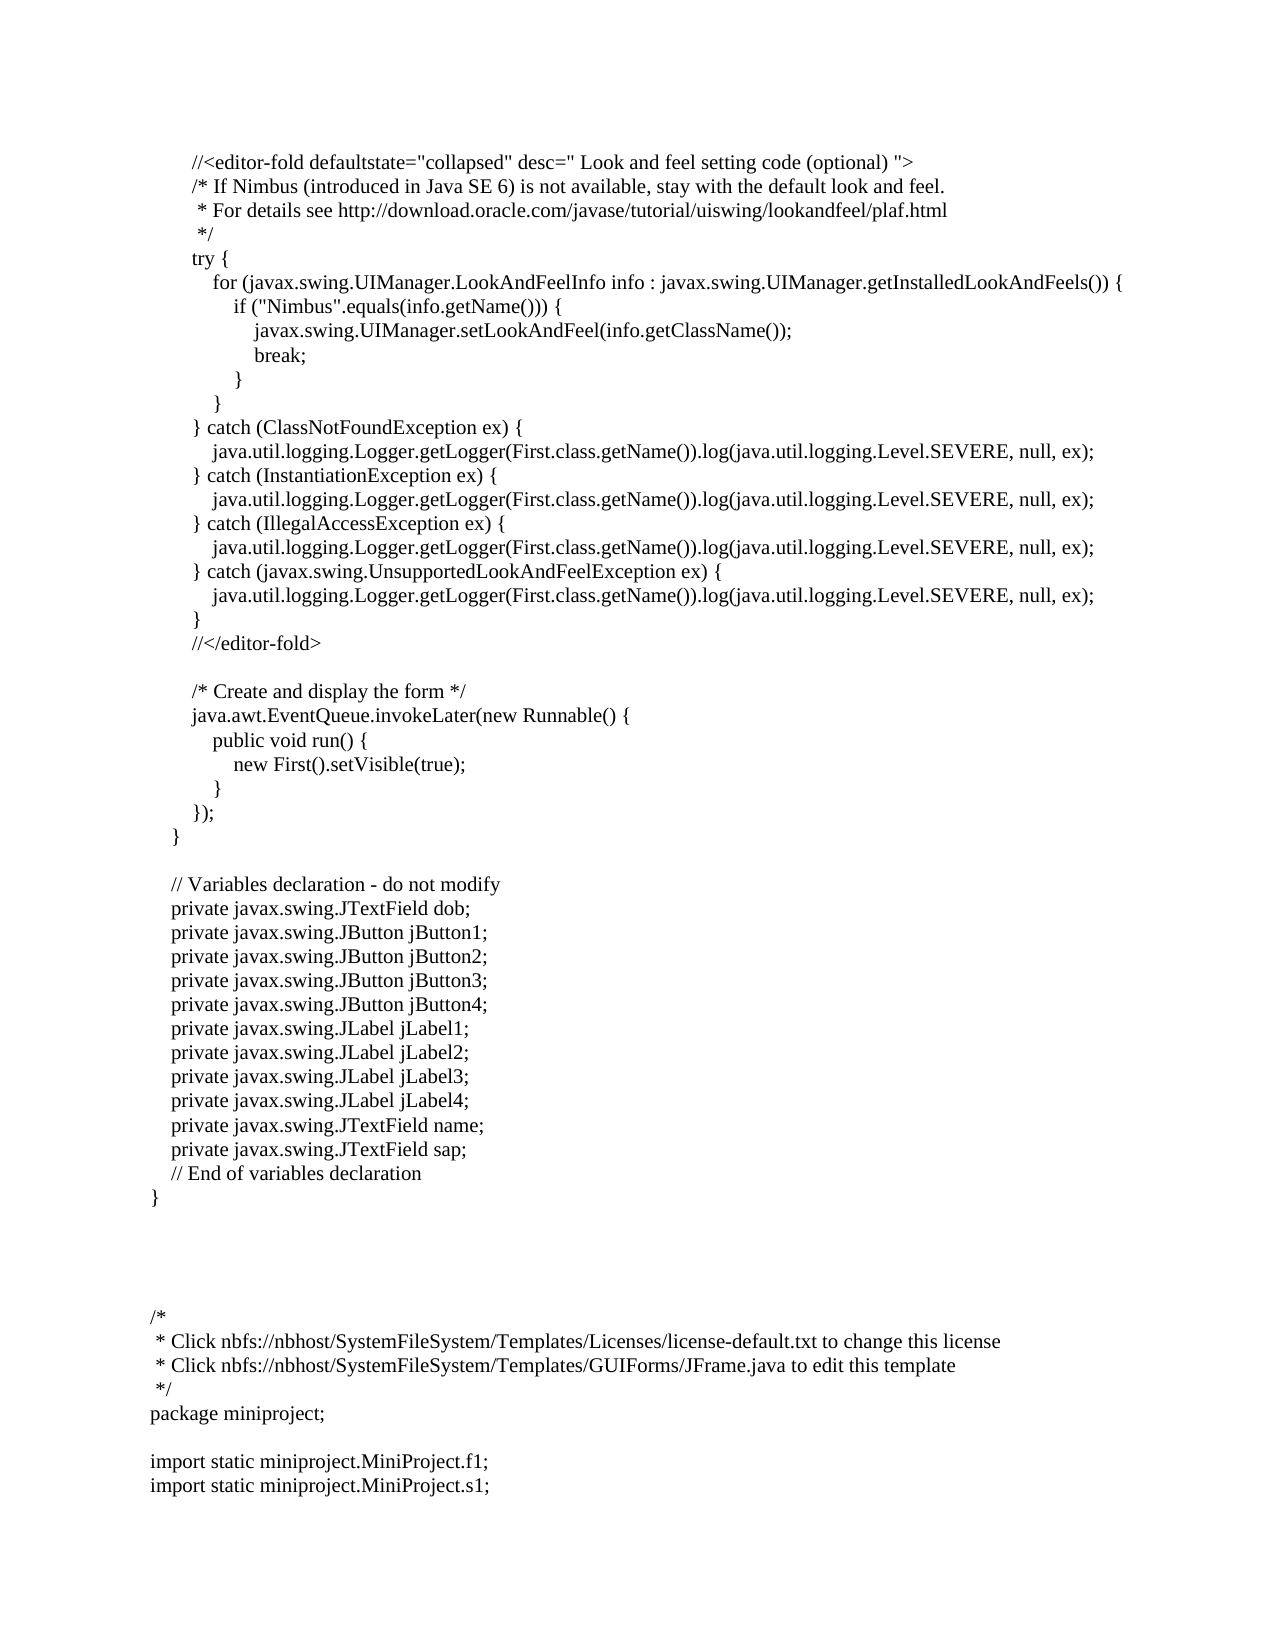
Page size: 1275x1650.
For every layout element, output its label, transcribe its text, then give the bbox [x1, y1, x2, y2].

text private javax.swing.JButton jButton2; [150, 944, 1125, 968]
text * For details see http://download.oracle.com/javase/tutorial/uiswing/lookandfeel/plaf.html [150, 198, 1125, 222]
text try { [150, 246, 1125, 270]
text package miniproject; [150, 1401, 1125, 1425]
text } [150, 824, 1125, 848]
text } [150, 776, 1125, 800]
text }); [150, 800, 1125, 824]
text java.awt.EventQueue.invokeLater(new Runnable() { [150, 703, 1125, 727]
text private javax.swing.JLabel jLabel1; [150, 1016, 1125, 1040]
text private javax.swing.JLabel jLabel4; [150, 1088, 1125, 1112]
text } [150, 607, 1125, 631]
text } catch (InstantiationException ex) { [150, 463, 1125, 487]
text } [150, 391, 1125, 415]
text import static miniproject.MiniProject.f1; [150, 1449, 1125, 1473]
text if ("Nimbus".equals(info.getName())) { [150, 294, 1125, 318]
text private javax.swing.JLabel jLabel2; [150, 1040, 1125, 1064]
text * Click nbfs://nbhost/SystemFileSystem/Templates/GUIForms/JFrame.java to edit this template [150, 1353, 1125, 1377]
text */ [150, 222, 1125, 246]
text java.util.logging.Logger.getLogger(First.class.getName()).log(java.util.logging.Level.SEVERE, null, ex); [150, 487, 1125, 511]
text private javax.swing.JTextField name; [150, 1112, 1125, 1137]
text break; [150, 342, 1125, 367]
text } [150, 1185, 1125, 1209]
text public void run() { [150, 727, 1125, 752]
text java.util.logging.Logger.getLogger(First.class.getName()).log(java.util.logging.Level.SEVERE, null, ex); [150, 535, 1125, 559]
text import static miniproject.MiniProject.s1; [150, 1473, 1125, 1497]
text // End of variables declaration [150, 1161, 1125, 1185]
text private javax.swing.JButton jButton4; [150, 992, 1125, 1016]
text /* If Nimbus (introduced in Java SE 6) is not available, stay with the default look and feel. [150, 174, 1125, 198]
text // Variables declaration - do not modify [150, 872, 1125, 896]
text private javax.swing.JTextField dob; [150, 896, 1125, 920]
text //</editor-fold> [150, 631, 1125, 655]
text } catch (javax.swing.UnsupportedLookAndFeelException ex) { [150, 559, 1125, 583]
text private javax.swing.JButton jButton1; [150, 920, 1125, 944]
text } catch (IllegalAccessException ex) { [150, 511, 1125, 535]
text java.util.logging.Logger.getLogger(First.class.getName()).log(java.util.logging.Level.SEVERE, null, ex); [150, 583, 1125, 607]
text } catch (ClassNotFoundException ex) { [150, 415, 1125, 439]
text //<editor-fold defaultstate="collapsed" desc=" Look and feel setting code (optional) "> [150, 150, 1125, 174]
text javax.swing.UIManager.setLookAndFeel(info.getClassName()); [150, 318, 1125, 342]
text private javax.swing.JTextField sap; [150, 1137, 1125, 1161]
text private javax.swing.JLabel jLabel3; [150, 1064, 1125, 1088]
text /* [150, 1305, 1125, 1329]
text java.util.logging.Logger.getLogger(First.class.getName()).log(java.util.logging.Level.SEVERE, null, ex); [150, 439, 1125, 463]
text /* Create and display the form */ [150, 679, 1125, 703]
text for (javax.swing.UIManager.LookAndFeelInfo info : javax.swing.UIManager.getInstalledLookAndFeels()) { [150, 270, 1125, 294]
text } [150, 367, 1125, 391]
text */ [150, 1377, 1125, 1401]
text * Click nbfs://nbhost/SystemFileSystem/Templates/Licenses/license-default.txt to change this license [150, 1329, 1125, 1353]
text private javax.swing.JButton jButton3; [150, 968, 1125, 992]
text new First().setVisible(true); [150, 752, 1125, 776]
